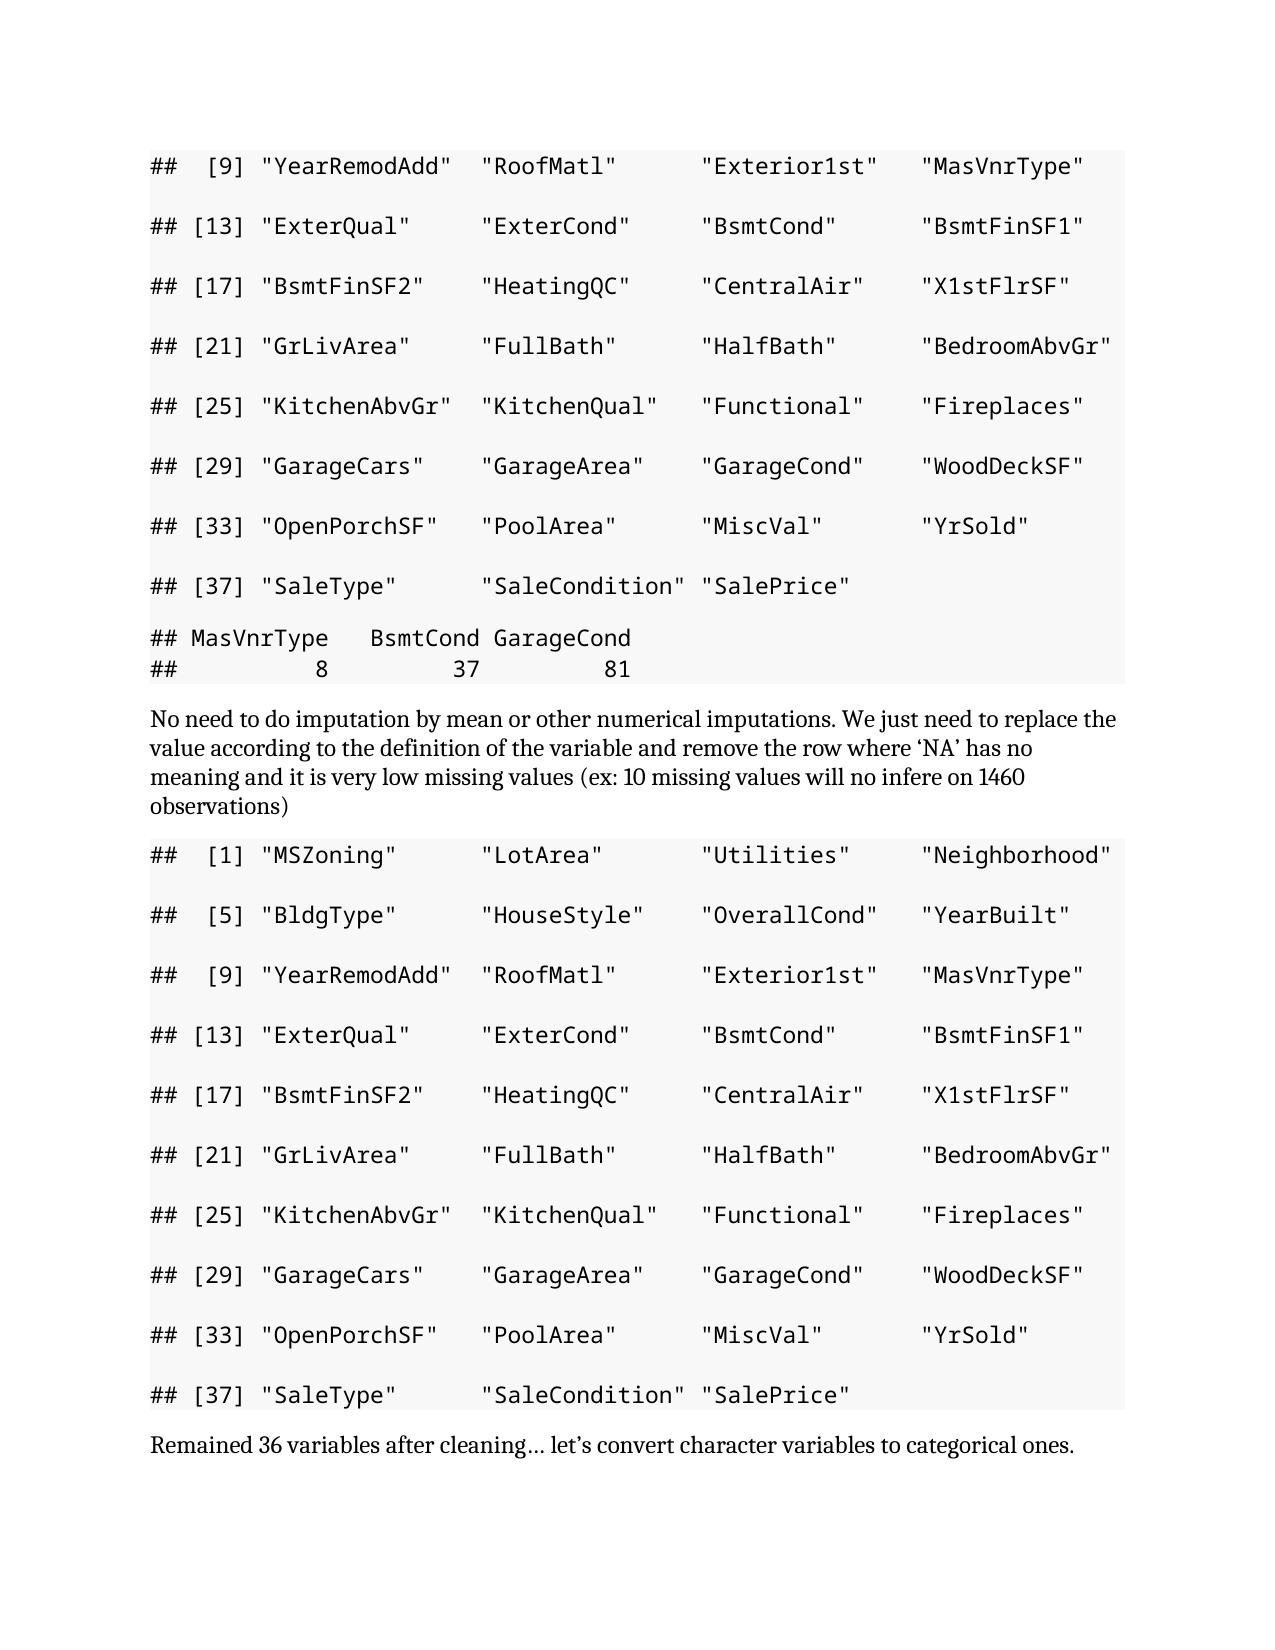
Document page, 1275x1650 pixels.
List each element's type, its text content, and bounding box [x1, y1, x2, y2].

text Remained 36 variables after cleaning… let’s convert character variables to categorical ones. [150, 1431, 1125, 1460]
text No need to do imputation by mean or other numerical imputations. We just need to replace the value according to the definition of the variable and remove the row where ‘NA’ has no meaning and it is very low missing values (ex: 10 missing values will no infere on 1460 observations) [150, 705, 1125, 820]
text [150, 150, 1125, 601]
text ## MasVnrType BsmtCond GarageCond ## 8 37 81 [150, 622, 1125, 684]
